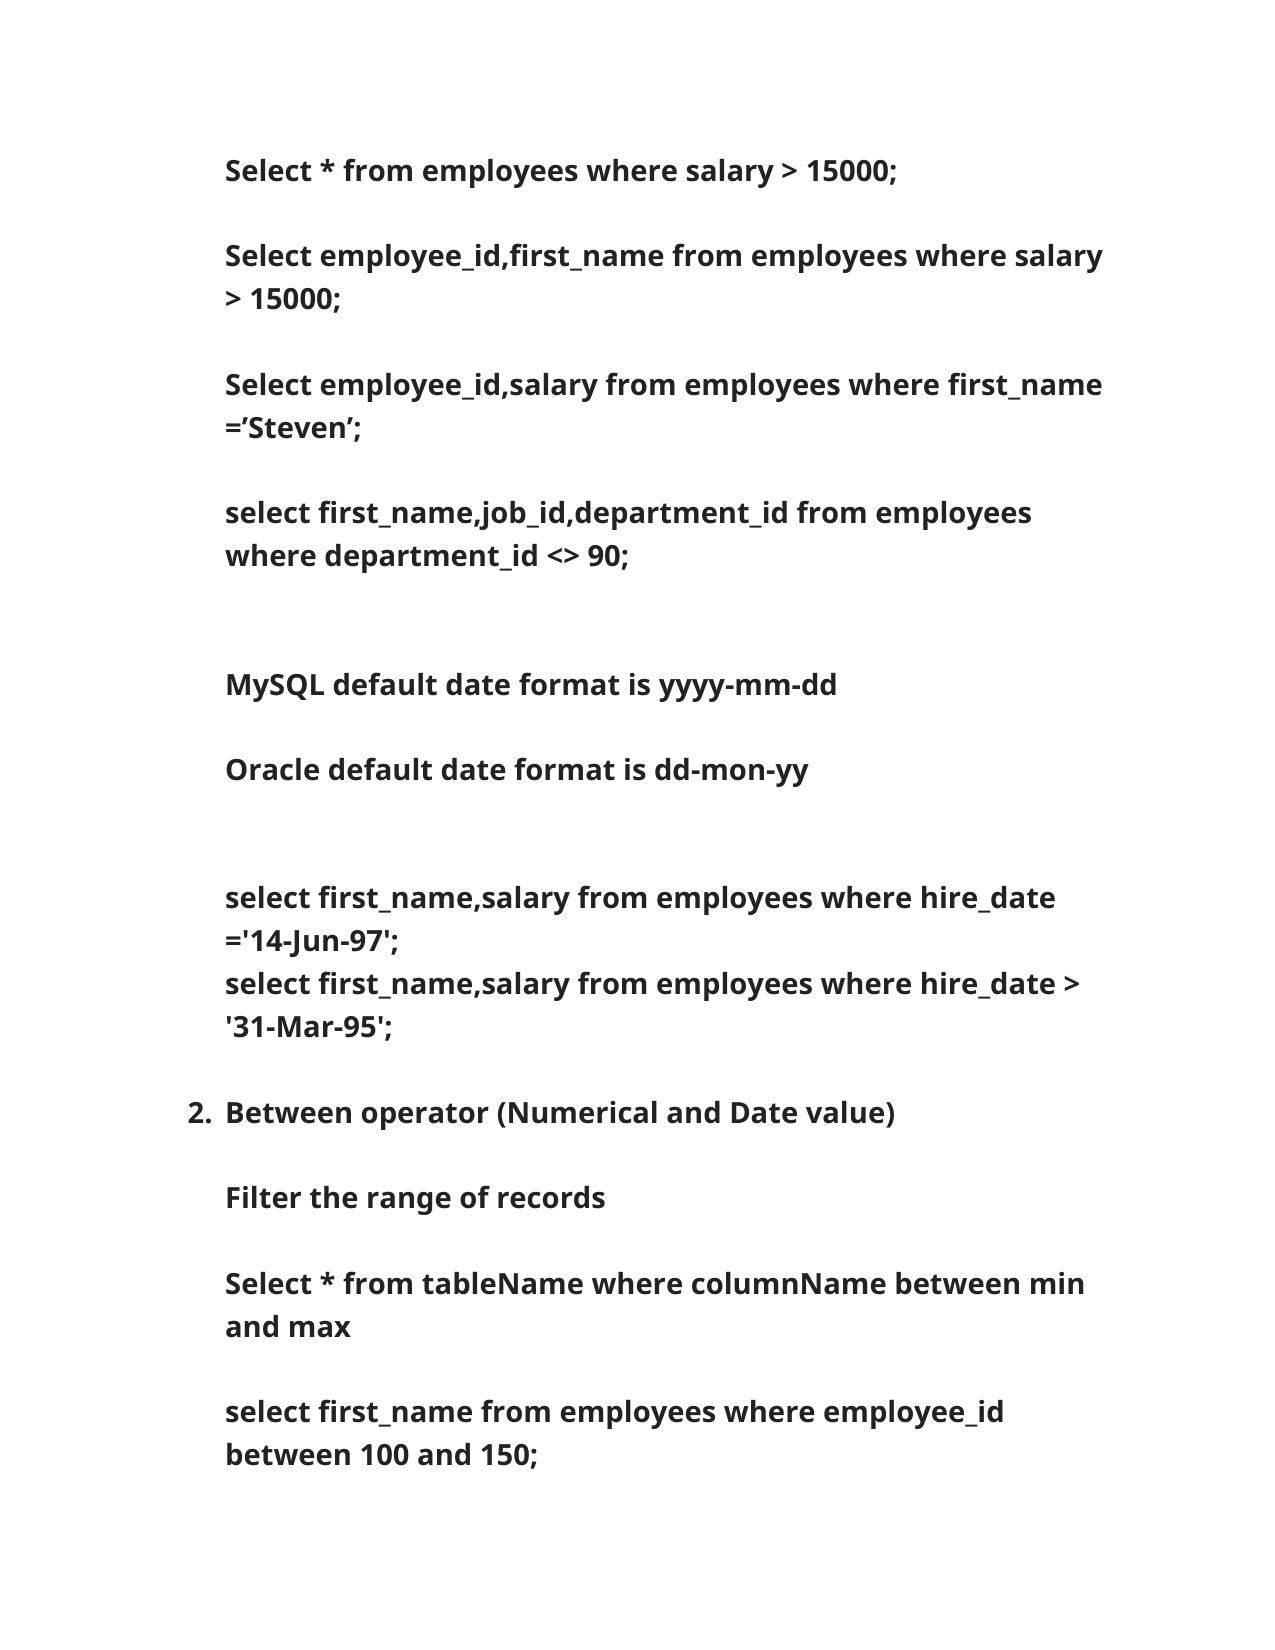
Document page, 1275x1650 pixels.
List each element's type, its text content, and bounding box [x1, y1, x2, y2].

list Between operator (Numerical and Date value) [187, 1092, 1125, 1132]
list Filter the range of records [225, 1177, 1125, 1217]
list select first_name,salary from employees where hire_date > '31-Mar-95'; [225, 963, 1125, 1046]
list Select * from employees where salary > 15000; [225, 150, 1125, 190]
list Oracle default date format is dd-mon-yy [225, 749, 1125, 789]
list select first_name,job_id,department_id from employees where department_id <> 90; [225, 492, 1125, 575]
list Select employee_id,first_name from employees where salary > 15000; [225, 236, 1125, 318]
list Select employee_id,salary from employees where first_name =’Steven’; [225, 364, 1125, 447]
list select first_name,salary from employees where hire_date ='14-Jun-97'; [225, 878, 1125, 960]
list Select * from tableName where columnName between min and max [225, 1263, 1125, 1346]
list select first_name from employees where employee_id between 100 and 150; [225, 1392, 1125, 1474]
list MySQL default date format is yyyy-mm-dd [225, 664, 1125, 703]
